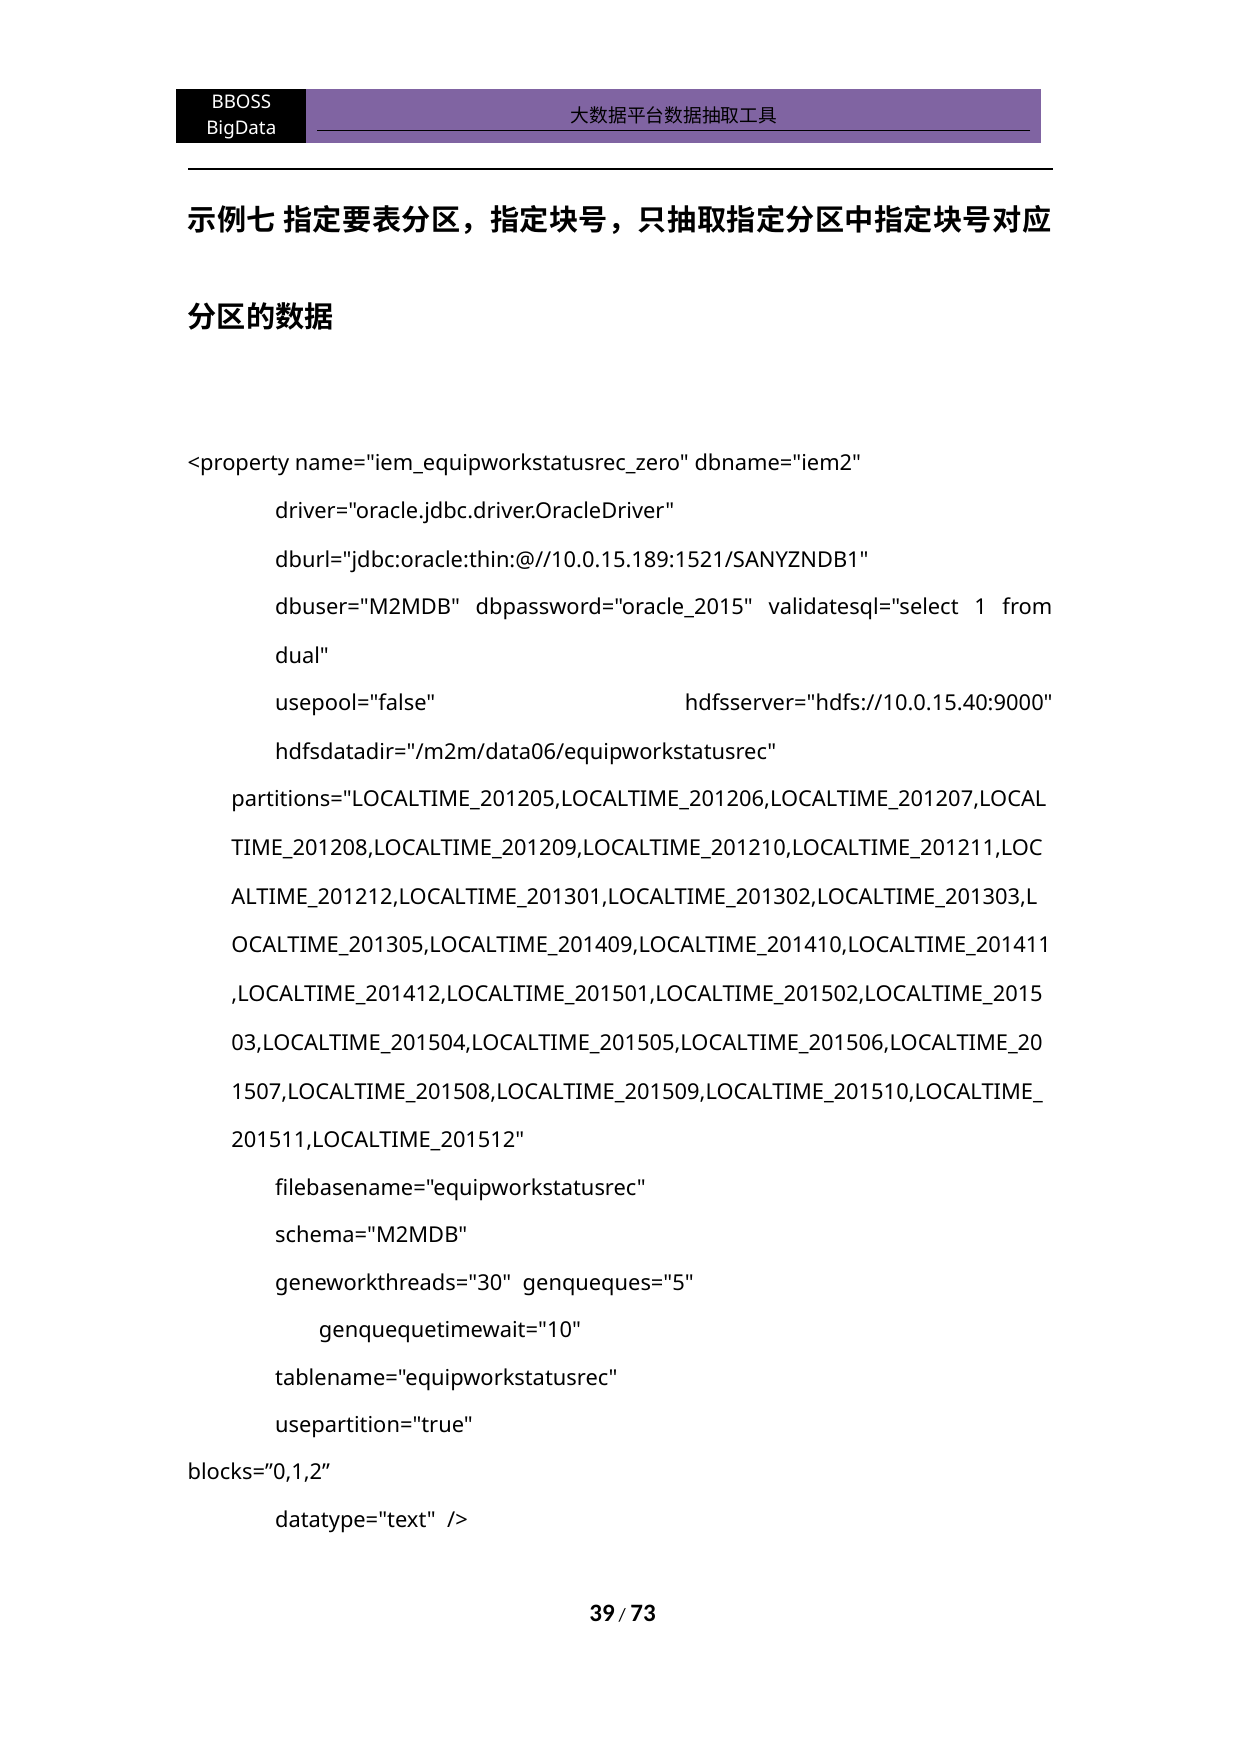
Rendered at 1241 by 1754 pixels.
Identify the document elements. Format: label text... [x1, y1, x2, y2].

text blocks=”0,1,2” [187, 1455, 1053, 1487]
text filebasename="equipworkstatusrec" [275, 1171, 1053, 1203]
text dbuser="M2MDB" dbpassword="oracle_2015" validatesql="select 1 from dual" [275, 589, 1053, 671]
text tablename="equipworkstatusrec" [275, 1360, 1053, 1393]
text driver="oracle.jdbc.driver.OracleDriver" dburl="jdbc:oracle:thin:@//10.0.15.189:1521/SANYZNDB1" [275, 493, 1053, 575]
text geneworkthreads="30" genqueques="5" [275, 1265, 1053, 1298]
text datatype="text" /> [275, 1502, 1053, 1535]
text genquequetimewait="10" [319, 1313, 1053, 1345]
text usepool="false" hdfsserver="hdfs://10.0.15.40:9000" hdfsdatadir="/m2m/data06/equipworkstatusrec" [275, 686, 1053, 767]
text partitions="LOCALTIME_201205,LOCALTIME_201206,LOCALTIME_201207,LOCALTIME_201208,LOCALTIME_201209,LOCALTIME_201210,LOCALTIME_201211,LOCALTIME_201212,LOCALTIME_201301,LOCALTIME_201302,LOCALTIME_201303,LOCALTIME_201305,LOCALTIME_201409,LOCALTIME_201410,LOCALTIME_201411,LOCALTIME_201412,LOCALTIME_201501,LOCALTIME_201502,LOCALTIME_201503,LOCALTIME_201504,LOCALTIME_201505,LOCALTIME_201506,LOCALTIME_201507,LOCALTIME_201508,LOCALTIME_201509,LOCALTIME_201510,LOCALTIME_201511,LOCALTIME_201512" [231, 782, 1053, 1156]
text usepartition="true" [275, 1407, 1053, 1440]
text schema="M2MDB" [275, 1218, 1053, 1250]
subtitle 示例七 指定要表分区，指定块号，只抽取指定分区中指定块号对应分区的数据 [187, 185, 1053, 347]
text <property name="iem_equipworkstatusrec_zero" dbname="iem2" [187, 446, 1053, 478]
